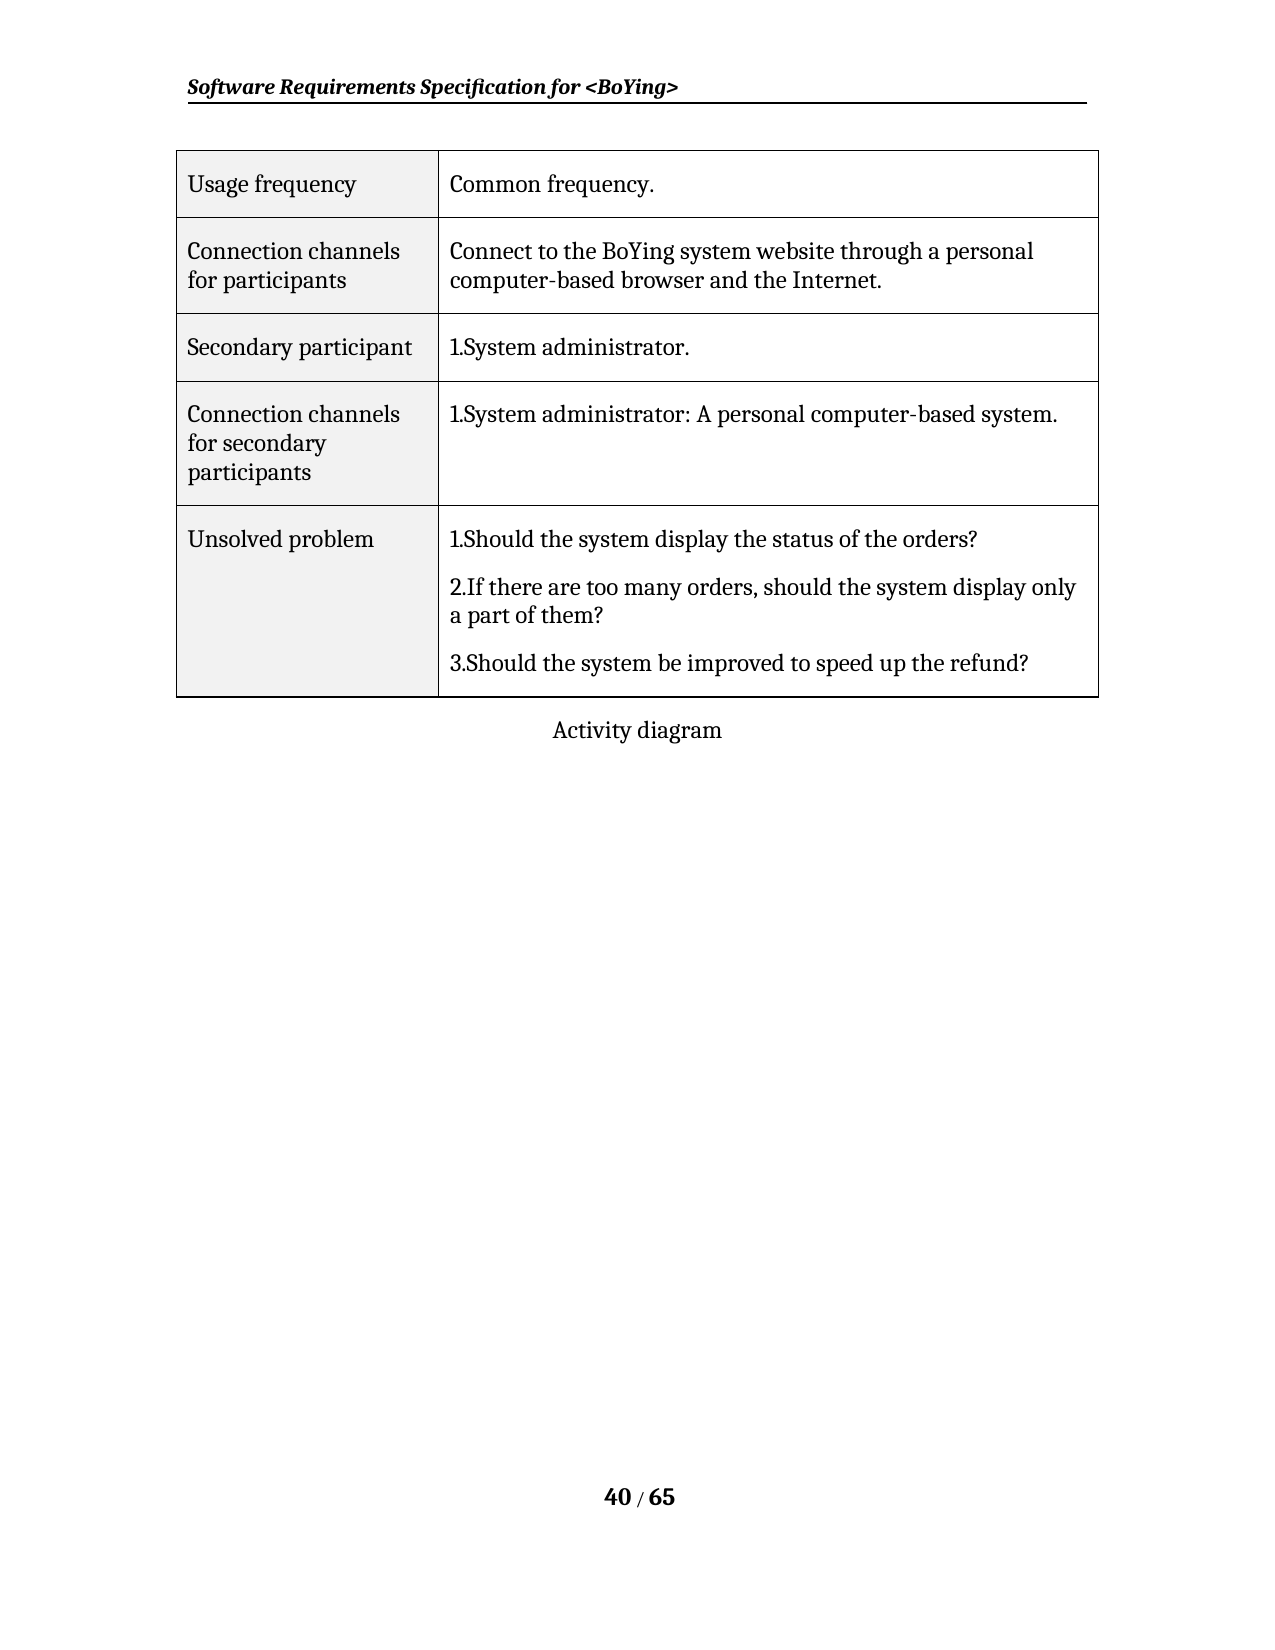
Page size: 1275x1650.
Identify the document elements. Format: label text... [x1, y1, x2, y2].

table_cell 1.System administrator. [439, 314, 1098, 381]
table_cell Connect to the BoYing system website through a personal computer-based browser and the Internet. [439, 218, 1098, 313]
table_cell 1.System administrator: A personal computer-based system. [439, 382, 1098, 505]
text Activity diagram [187, 716, 1087, 745]
table_cell Common frequency. [439, 151, 1098, 217]
table_cell Unsolved problem [177, 506, 438, 696]
table_cell Usage frequency [177, 151, 438, 217]
table_cell Secondary participant [177, 314, 438, 381]
table_cell 1.Should the system display the status of the orders? 2.If there are too many orders, should the system display only a part of them? 3.Should the system be improved to speed up the refund? [439, 506, 1098, 696]
table_cell Connection channels for participants [177, 218, 438, 313]
table_cell Connection channels for secondary participants [177, 382, 438, 505]
